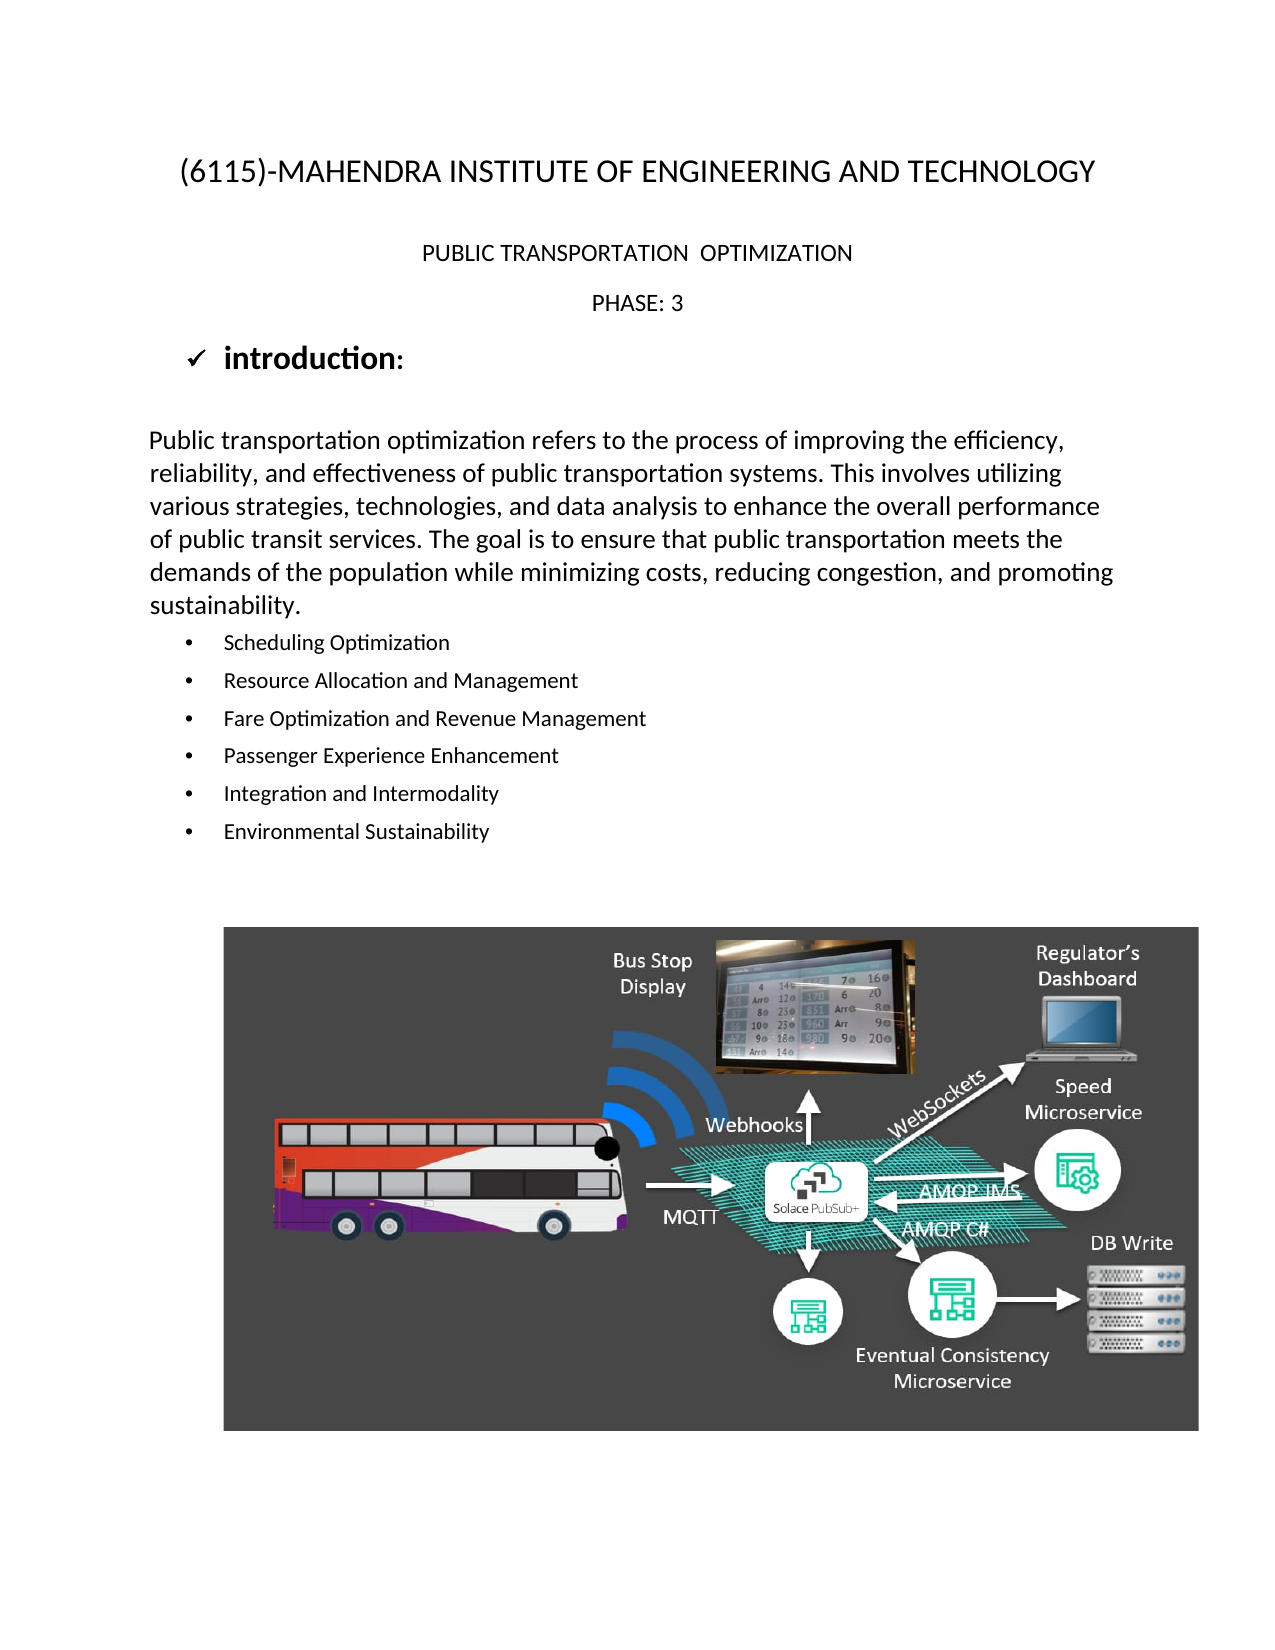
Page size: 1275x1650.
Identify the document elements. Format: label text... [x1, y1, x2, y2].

text (6115)-MAHENDRA INSTITUTE OF ENGINEERING AND TECHNOLOGY [150, 150, 1125, 191]
list Scheduling Optimization [185, 628, 1126, 656]
list Environmental Sustainability [185, 817, 1126, 846]
text PUBLIC TRANSPORTATION OPTIMIZATION [150, 238, 1125, 268]
list Integration and Intermodality [185, 779, 1126, 808]
text Public transportation optimization refers to the process of improving the efficiency, reliability, and effectiveness of public transportation systems. This involves utilizing various strategies, technologies, and data analysis to enhance the overall performance of public transit services. The goal is to ensure that public transportation meets the demands of the population while minimizing costs, reducing congestion, and promoting sustainability. [148, 423, 1125, 621]
list Resource Allocation and Management [185, 666, 1126, 694]
text PHASE: 3 [150, 287, 1125, 318]
list introduction: [186, 337, 1125, 377]
list Passenger Experience Enhancement [185, 742, 1126, 770]
picture [223, 927, 1199, 1431]
list Fare Optimization and Revenue Management [185, 704, 1126, 732]
